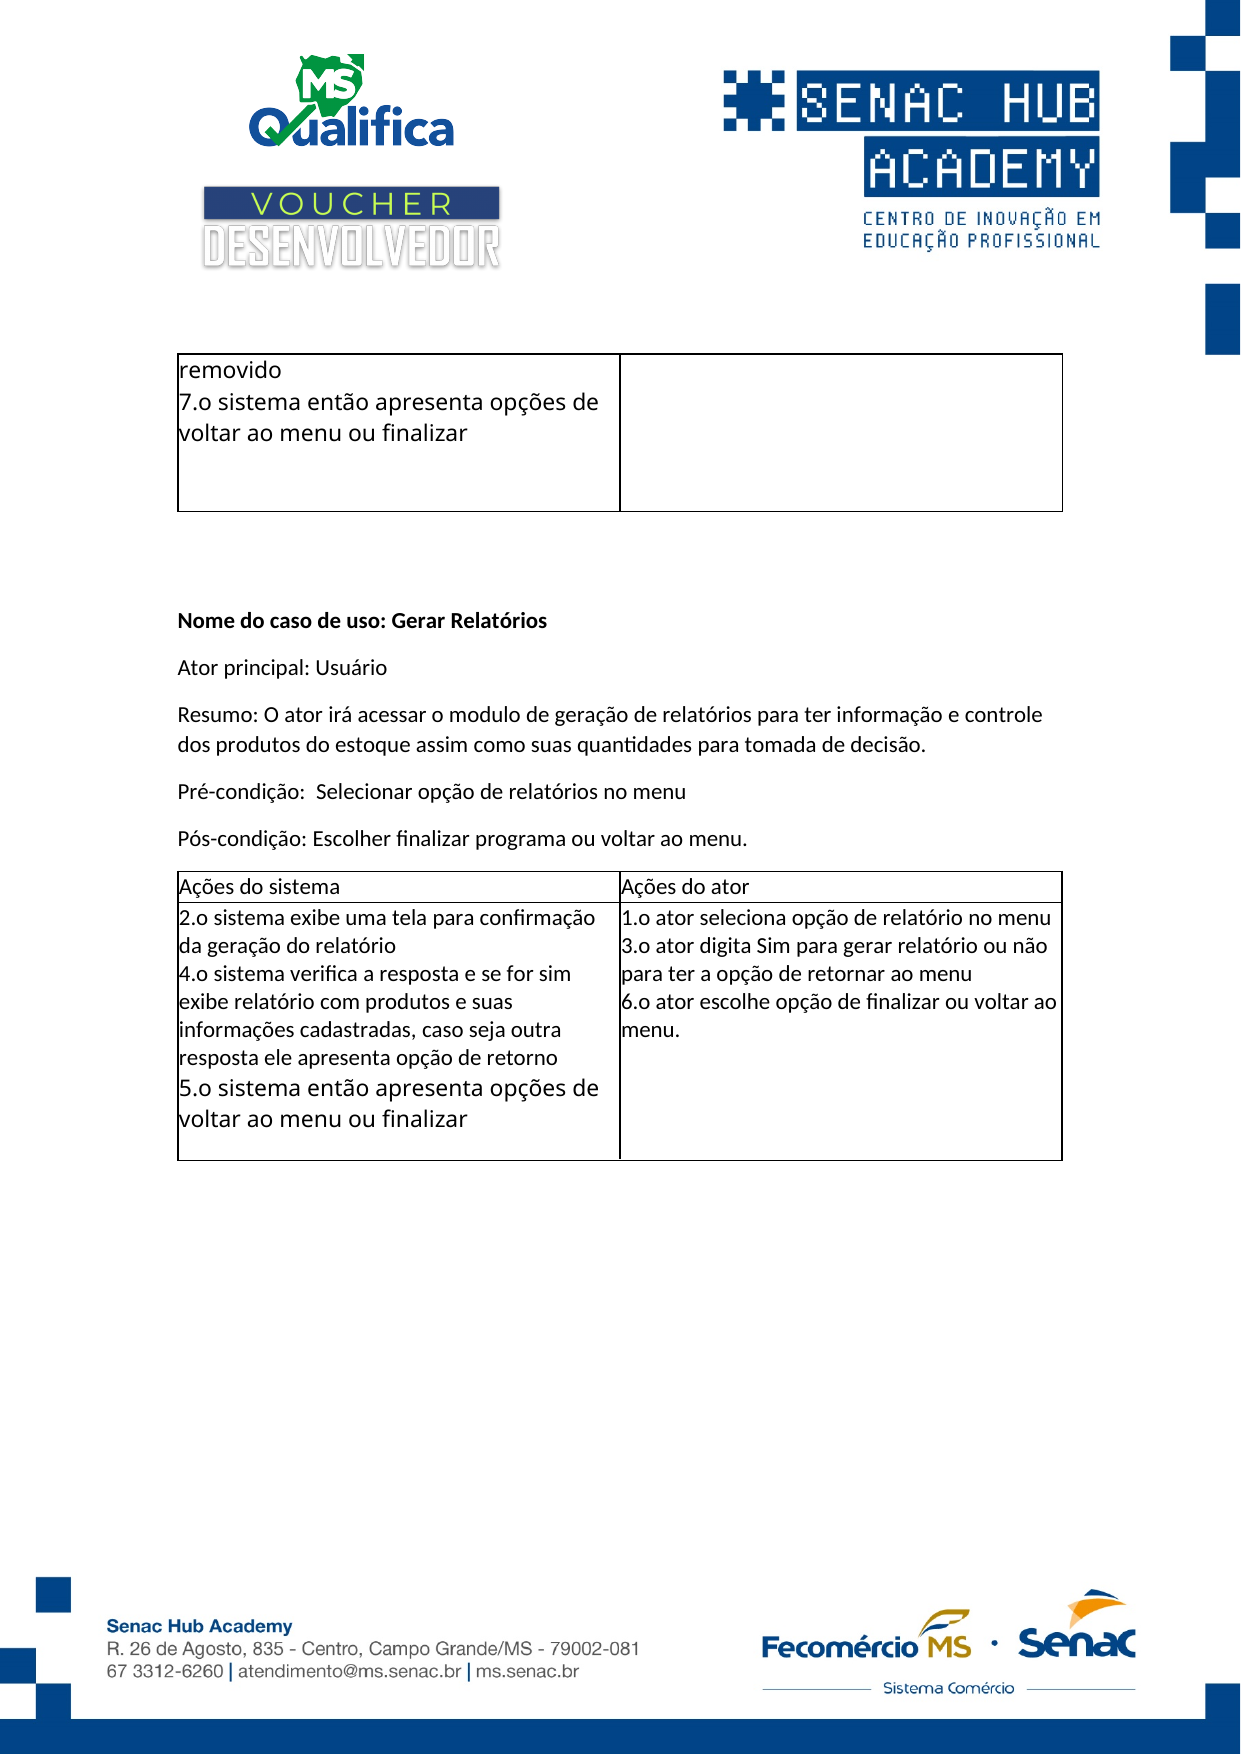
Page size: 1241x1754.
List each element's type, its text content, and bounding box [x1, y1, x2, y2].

text Pós-condição: Escolher finalizar programa ou voltar ao menu. [177, 824, 1063, 852]
picture [0, 0, 1241, 1754]
text Pré-condição: Selecionar opção de relatórios no menu [177, 777, 1063, 805]
table_header Ações do ator [621, 872, 1061, 902]
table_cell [179, 355, 619, 511]
text Resumo: O ator irá acessar o modulo de geração de relatórios para ter informação e controle dos produtos do estoque assim como suas quantidades para tomada de decisão. [177, 700, 1063, 758]
table_header Ações do sistema [179, 872, 619, 902]
text Nome do caso de uso: Gerar Relatórios [177, 606, 1063, 634]
text Ator principal: Usuário [177, 653, 1063, 681]
table_cell 2.o sistema exibe uma tela para confirmação da geração do relatório 4.o sistema verifica a resposta e se for sim exibe relatório com produtos e suas informações cadastradas, caso seja outra resposta ele apresenta opção de retorno 5.o sistema então apresenta opções de voltar ao menu ou finalizar [179, 903, 619, 1159]
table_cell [621, 355, 1062, 511]
table_cell 1.o ator seleciona opção de relatório no menu 3.o ator digita Sim para gerar relatório ou não para ter a opção de retornar ao menu 6.o ator escolhe opção de finalizar ou voltar ao menu. [621, 903, 1061, 1159]
